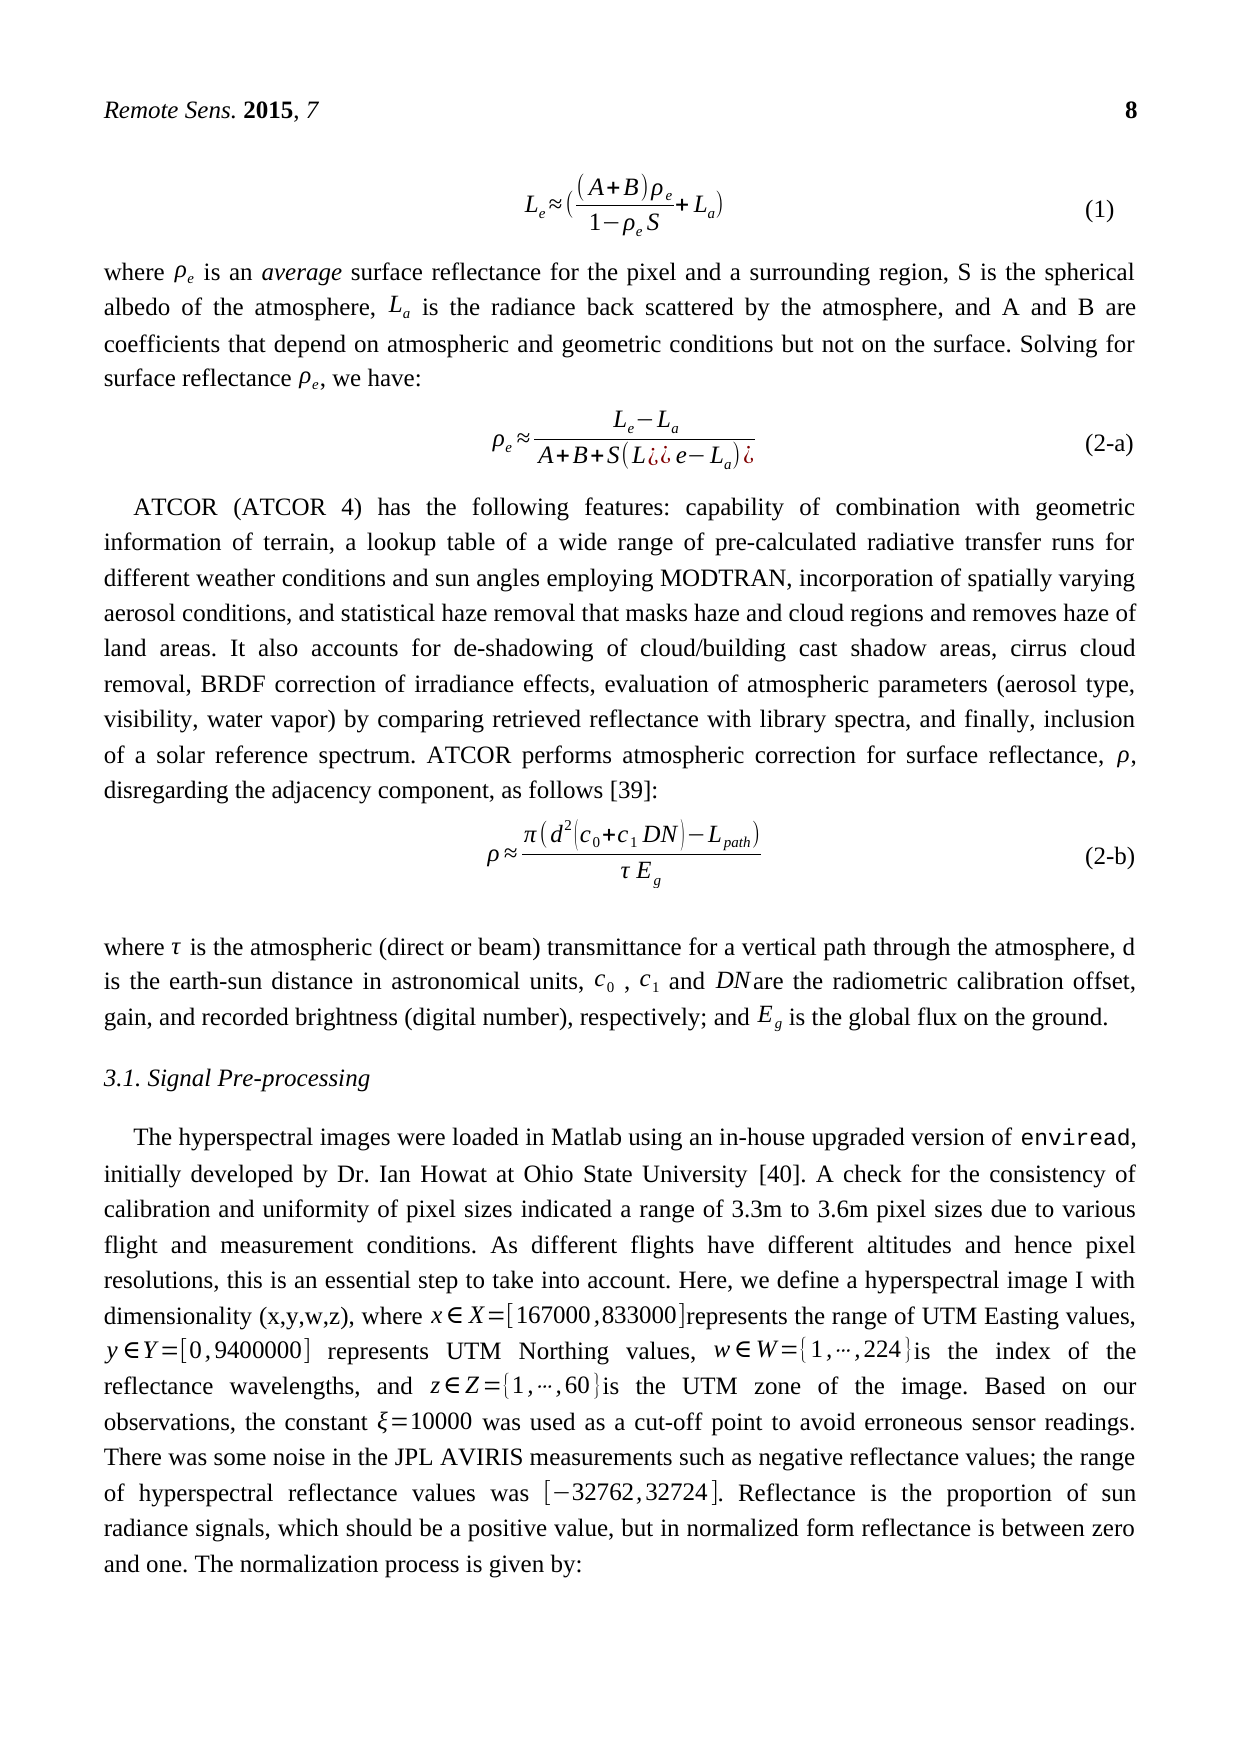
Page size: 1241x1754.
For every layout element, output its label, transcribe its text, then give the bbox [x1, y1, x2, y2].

subtitle 3.1. Signal Pre-processing [103, 1057, 1137, 1092]
table_header (1) [1078, 160, 1145, 251]
table_header (2-a) [1078, 393, 1145, 485]
table_header [96, 160, 1078, 251]
subtitle where is the atmospheric (direct or beam) transmittance for a vertical path through the atmosphere, d is the earth-sun distance in astronomical units, , and are the radiometric calibration offset, gain, and recorded brightness (digital number), respectively; and is the global flux on the ground. [103, 925, 1137, 1032]
text where is an average surface reflectance for the pixel and a surrounding region, S is the spherical albedo of the atmosphere, is the radiance back scattered by the atmosphere, and A and B are coefficients that depend on atmospheric and geometric conditions but not on the surface. Solving for surface reflectance , we have: [103, 251, 1137, 393]
text ATCOR (ATCOR 4) has the following features: capability of combination with geometric information of terrain, a lookup table of a wide range of pre-calculated radiative transfer runs for different weather conditions and sun angles employing MODTRAN, incorporation of spatially varying aerosol conditions, and statistical haze removal that masks haze and cloud regions and removes haze of land areas. It also accounts for de-shadowing of cloud/building cast shadow areas, cirrus cloud removal, BRDF correction of irradiance effects, evaluation of atmospheric parameters (aerosol type, visibility, water vapor) by comparing retrieved reflectance with library spectra, and finally, inclusion of a solar reference spectrum. ATCOR performs atmospheric correction for surface reflectance, , disregarding the adjacency component, as follows [39]: [103, 485, 1137, 804]
text The hyperspectral images were loaded in Matlab using an in-house upgraded version of enviread, initially developed by Dr. Ian Howat at Ohio State University [40]. A check for the consistency of calibration and uniformity of pixel sizes indicated a range of 3.3m to 3.6m pixel sizes due to various flight and measurement conditions. As different flights have different altitudes and hence pixel resolutions, this is an essential step to take into account. Here, we define a hyperspectral image I with dimensionality (x,y,w,z), where represents the range of UTM Easting values, represents UTM Northing values, is the index of the reflectance wavelengths, and is the UTM zone of the image. Based on our observations, the constant was used as a cut-off point to avoid erroneous sensor readings. There was some noise in the JPL AVIRIS measurements such as negative reflectance values; the range of hyperspectral reflectance values was . Reflectance is the proportion of sun radiance signals, which should be a positive value, but in normalized form reflectance is between zero and one. The normalization process is given by: [103, 1117, 1137, 1577]
table_header (2-b) [1078, 804, 1145, 900]
table_header [96, 393, 1078, 485]
table_header [96, 804, 1078, 900]
